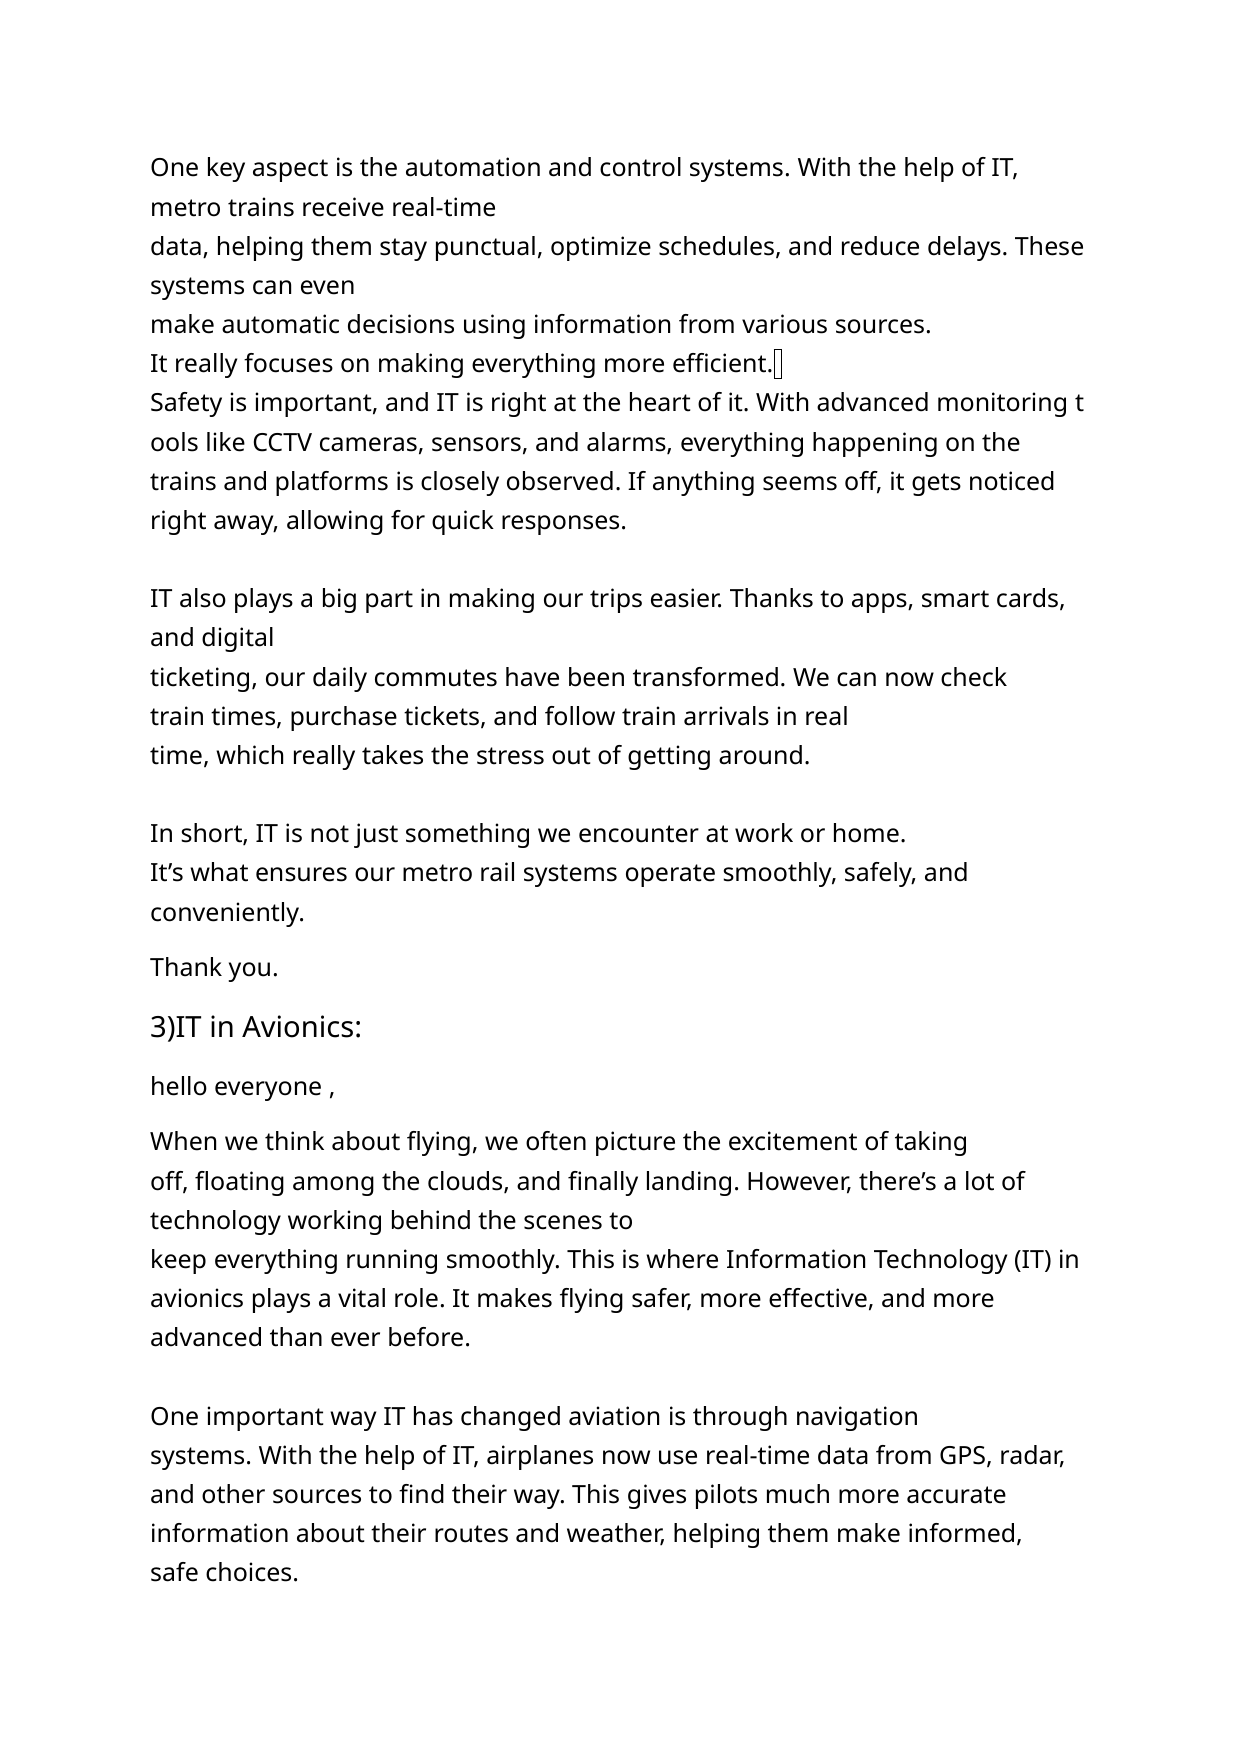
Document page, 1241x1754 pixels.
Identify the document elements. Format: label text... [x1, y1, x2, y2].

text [150, 1124, 1090, 1589]
text 3)IT in Avionics: [150, 1006, 1090, 1046]
text hello everyone , [150, 1068, 1090, 1102]
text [150, 150, 1090, 928]
text Thank you. [150, 950, 1090, 984]
